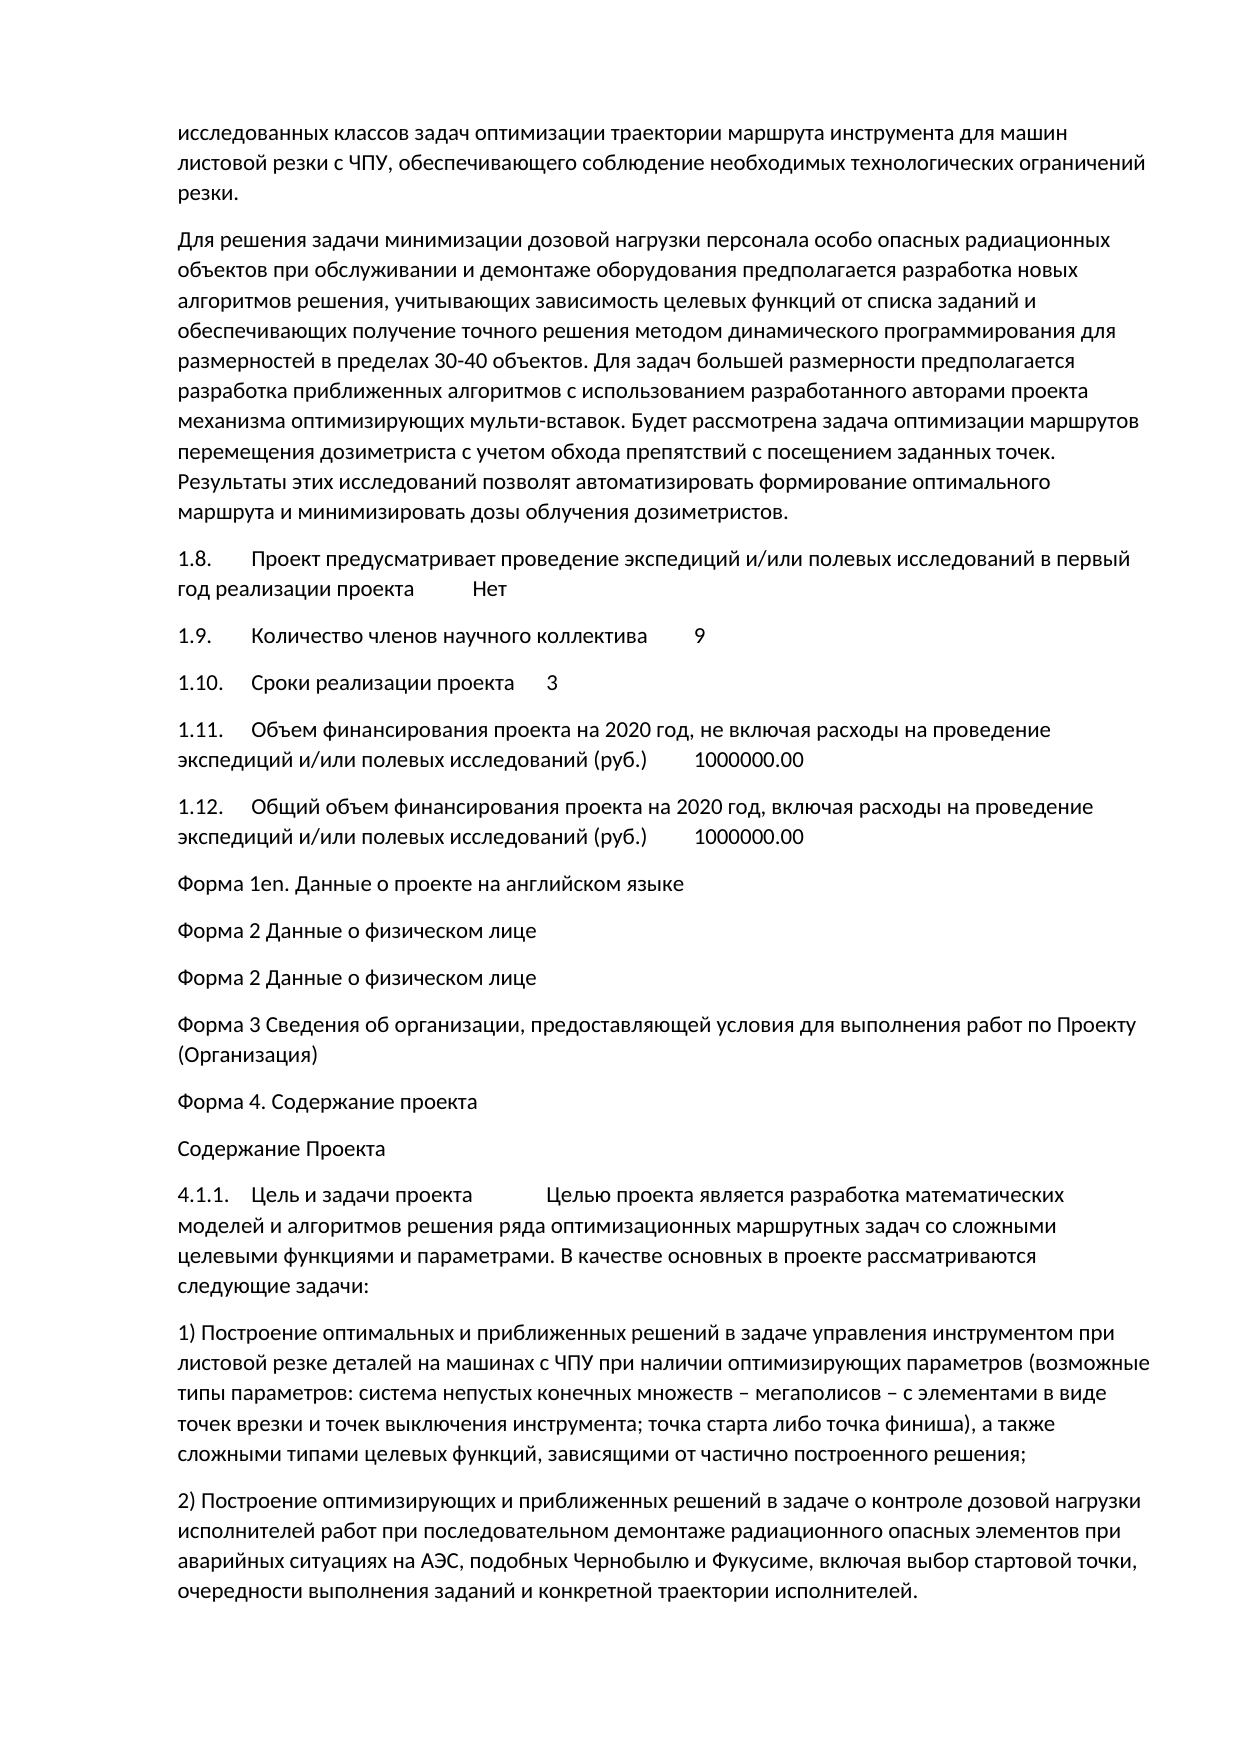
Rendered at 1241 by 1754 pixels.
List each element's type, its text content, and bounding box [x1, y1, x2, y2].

text 4.1.1. Цель и задачи проекта Целью проекта является разработка математических моделей и алгоритмов решения ряда оптимизационных маршрутных задач со сложными целевыми функциями и параметрами. В качестве основных в проекте рассматриваются следующие задачи: [177, 1181, 1152, 1299]
text Для решения задачи минимизации дозовой нагрузки персонала особо опасных радиационных объектов при обслуживании и демонтаже оборудования предполагается разработка новых алгоритмов решения, учитывающих зависимость целевых функций от списка заданий и обеспечивающих получение точного решения методом динамического программирования для размерностей в пределах 30-40 объектов. Для задач большей размерности предполагается разработка приближенных алгоритмов с использованием разработанного авторами проекта механизма оптимизирующих мульти-вставок. Будет рассмотрена задача оптимизации маршрутов перемещения дозиметриста с учетом обхода препятствий с посещением заданных точек. Результаты этих исследований позволят автоматизировать формирование оптимального маршрута и минимизировать дозы облучения дозиметристов. [177, 225, 1152, 525]
text 1) Построение оптимальных и приближенных решений в задаче управления инструментом при листовой резке деталей на машинах с ЧПУ при наличии оптимизирующих параметров (возможные типы параметров: система непустых конечных множеств – мегаполисов – с элементами в виде точек врезки и точек выключения инструмента; точка старта либо точка финиша), а также сложными типами целевых функций, зависящими от частично построенного решения; [177, 1318, 1152, 1467]
text Форма 4. Содержание проекта [177, 1087, 1152, 1115]
text Форма 2 Данные о физическом лице [177, 916, 1152, 944]
text Содержание Проекта [177, 1134, 1152, 1162]
text 2) Построение оптимизирующих и приближенных решений в задаче о контроле дозовой нагрузки исполнителей работ при последовательном демонтаже радиационного опасных элементов при аварийных ситуациях на АЭС, подобных Чернобылю и Фукусиме, включая выбор стартовой точки, очередности выполнения заданий и конкретной траектории исполнителей. [177, 1486, 1152, 1604]
text Форма 3 Сведения об организации, предоставляющей условия для выполнения работ по Проекту (Организация) [177, 1010, 1152, 1068]
text Форма 1en. Данные о проекте на английском языке [177, 869, 1152, 897]
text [177, 118, 1152, 207]
text 1.9. Количество членов научного коллектива 9 [177, 621, 1152, 649]
text 1.11. Объем финансирования проекта на 2020 год, не включая расходы на проведение экспедиций и/или полевых исследований (руб.) 1000000.00 [177, 715, 1152, 773]
text 1.12. Общий объем финансирования проекта на 2020 год, включая расходы на проведение экспедиций и/или полевых исследований (руб.) 1000000.00 [177, 792, 1152, 850]
text Форма 2 Данные о физическом лице [177, 963, 1152, 991]
text 1.8. Проект предусматривает проведение экспедиций и/или полевых исследований в первый год реализации проекта Нет [177, 544, 1152, 602]
text 1.10. Сроки реализации проекта 3 [177, 668, 1152, 696]
